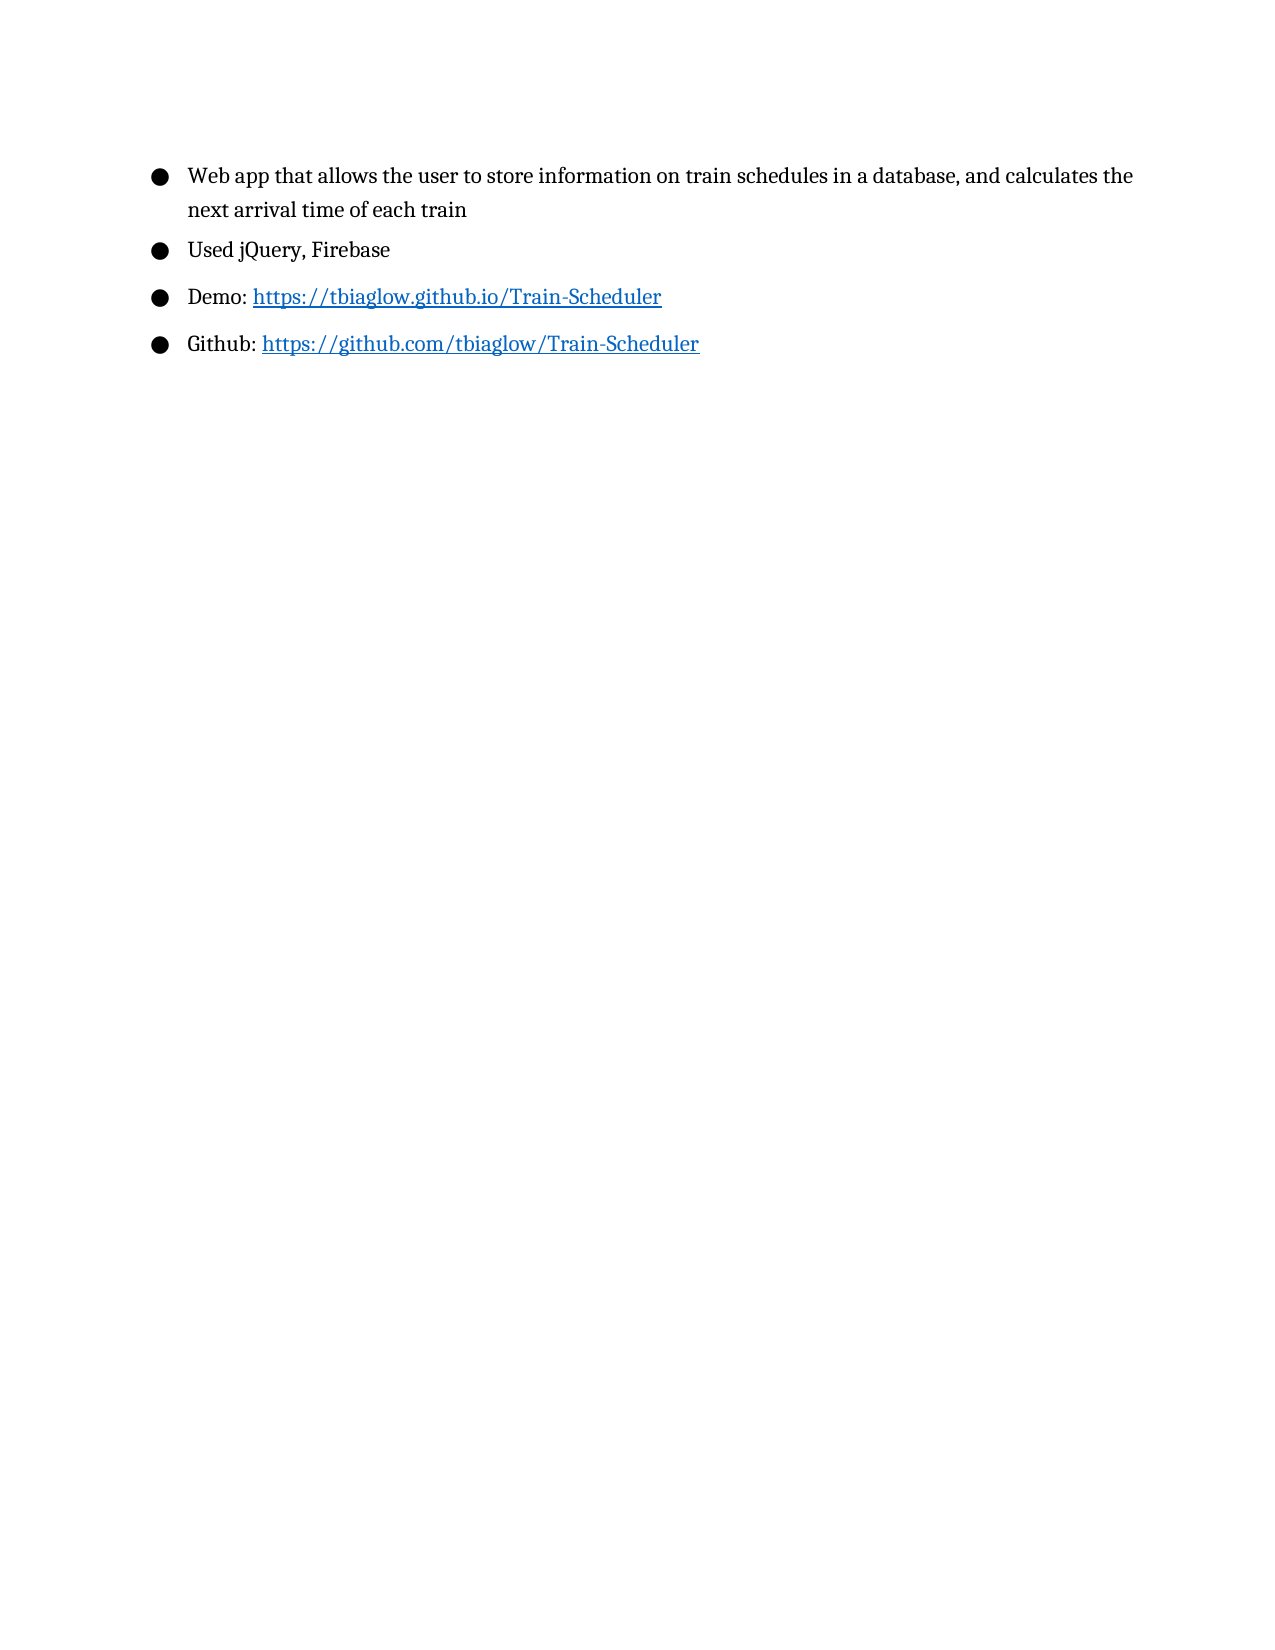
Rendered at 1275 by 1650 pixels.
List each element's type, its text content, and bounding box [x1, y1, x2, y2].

list Demo: https://tbiaglow.github.io/Train-Scheduler [150, 270, 1162, 317]
list Github: https://github.com/tbiaglow/Train-Scheduler [150, 317, 1162, 364]
list Web app that allows the user to store information on train schedules in a database, and calculates the next arrival time of each train [150, 150, 1162, 223]
list Used jQuery, Firebase [150, 223, 1162, 270]
